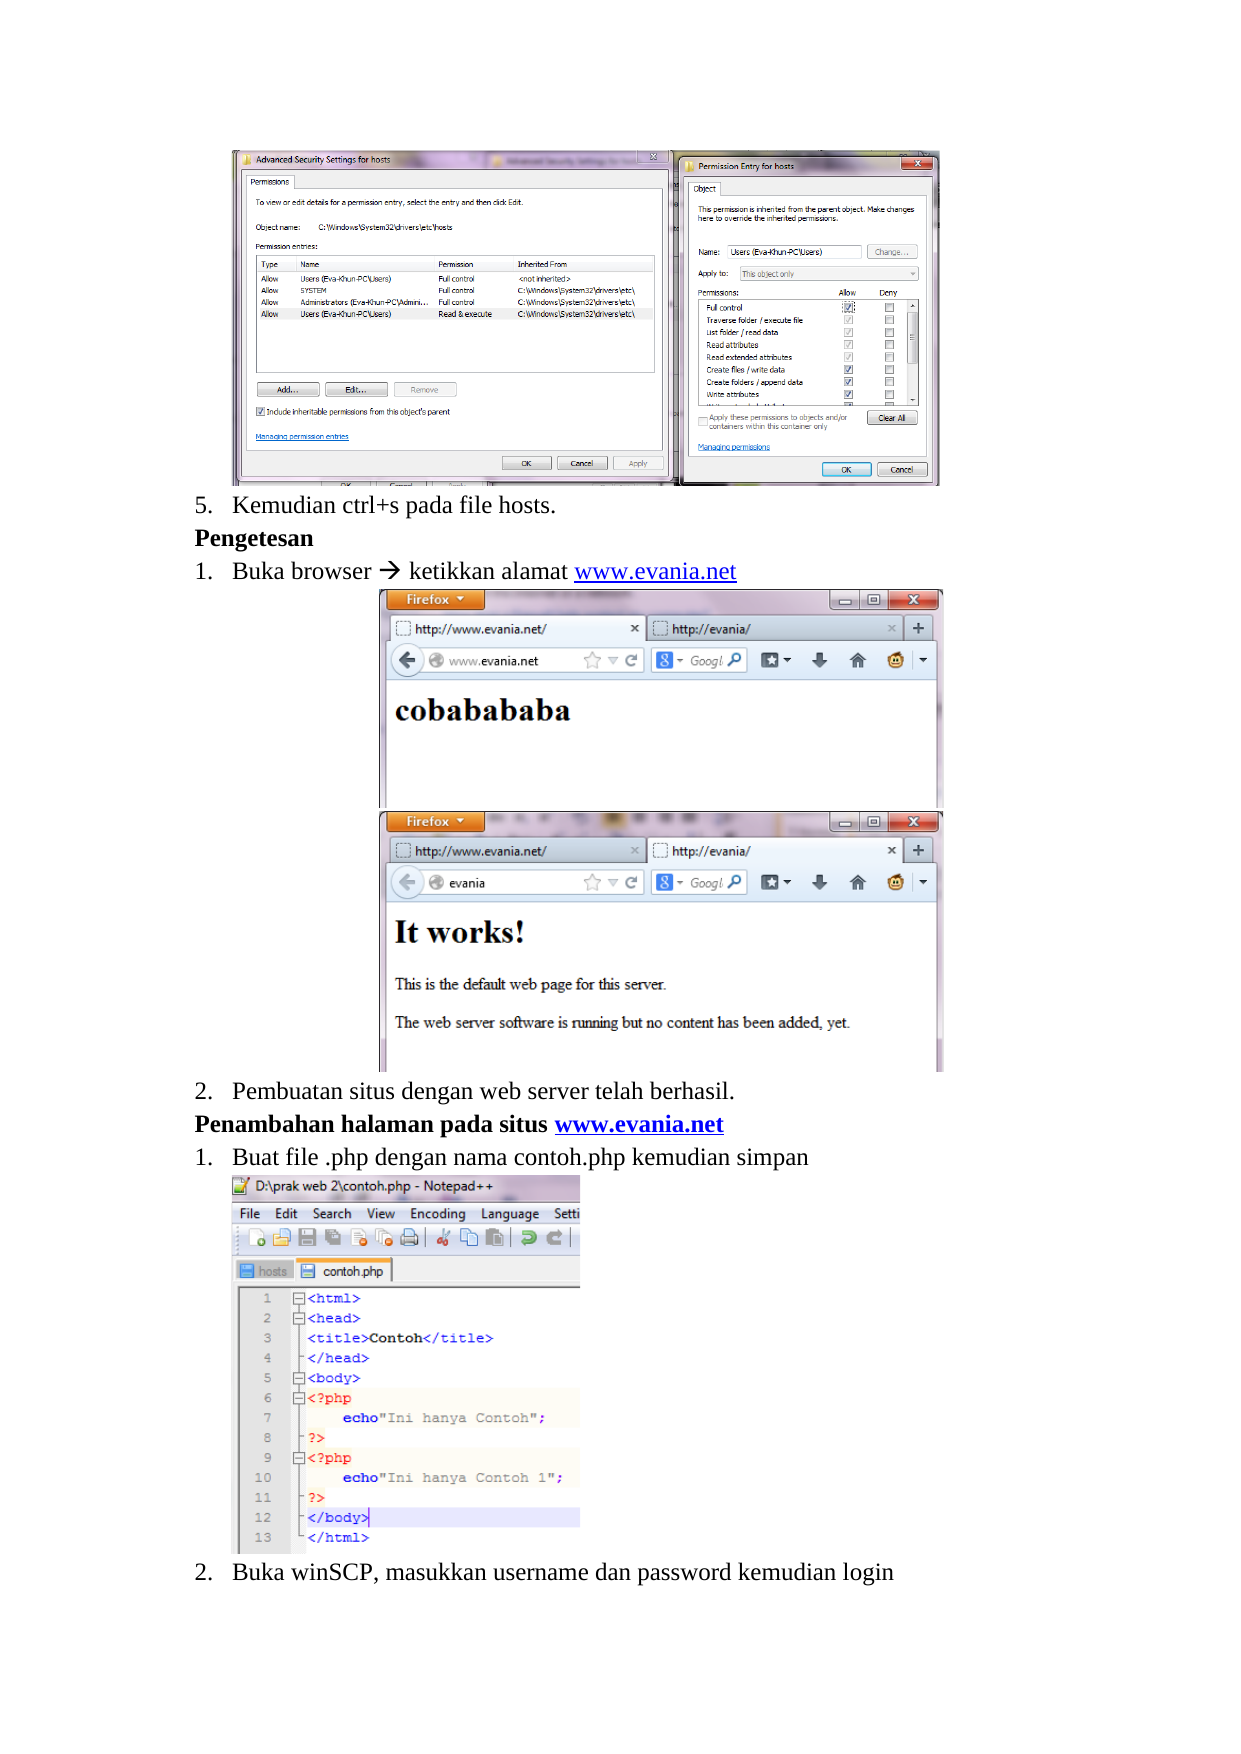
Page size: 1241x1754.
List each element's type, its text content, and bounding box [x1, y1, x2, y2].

picture [231, 1175, 581, 1554]
list Buka winSCP, masukkan username dan password kemudian login [194, 1557, 1090, 1586]
list Kemudian ctrl+s pada file hosts. [194, 490, 1090, 519]
list Buat file .php dengan nama contoh.php kemudian simpan [194, 1142, 1090, 1171]
picture [379, 811, 944, 1072]
list Buka browser ketikkan alamat www.evania.net [194, 556, 1090, 585]
list Pembuatan situs dengan web server telah berhasil. [194, 1076, 1090, 1105]
picture [231, 150, 940, 486]
list Pengetesan [194, 523, 1090, 552]
picture [379, 589, 944, 808]
list Penambahan halaman pada situs www.evania.net [194, 1109, 1090, 1138]
